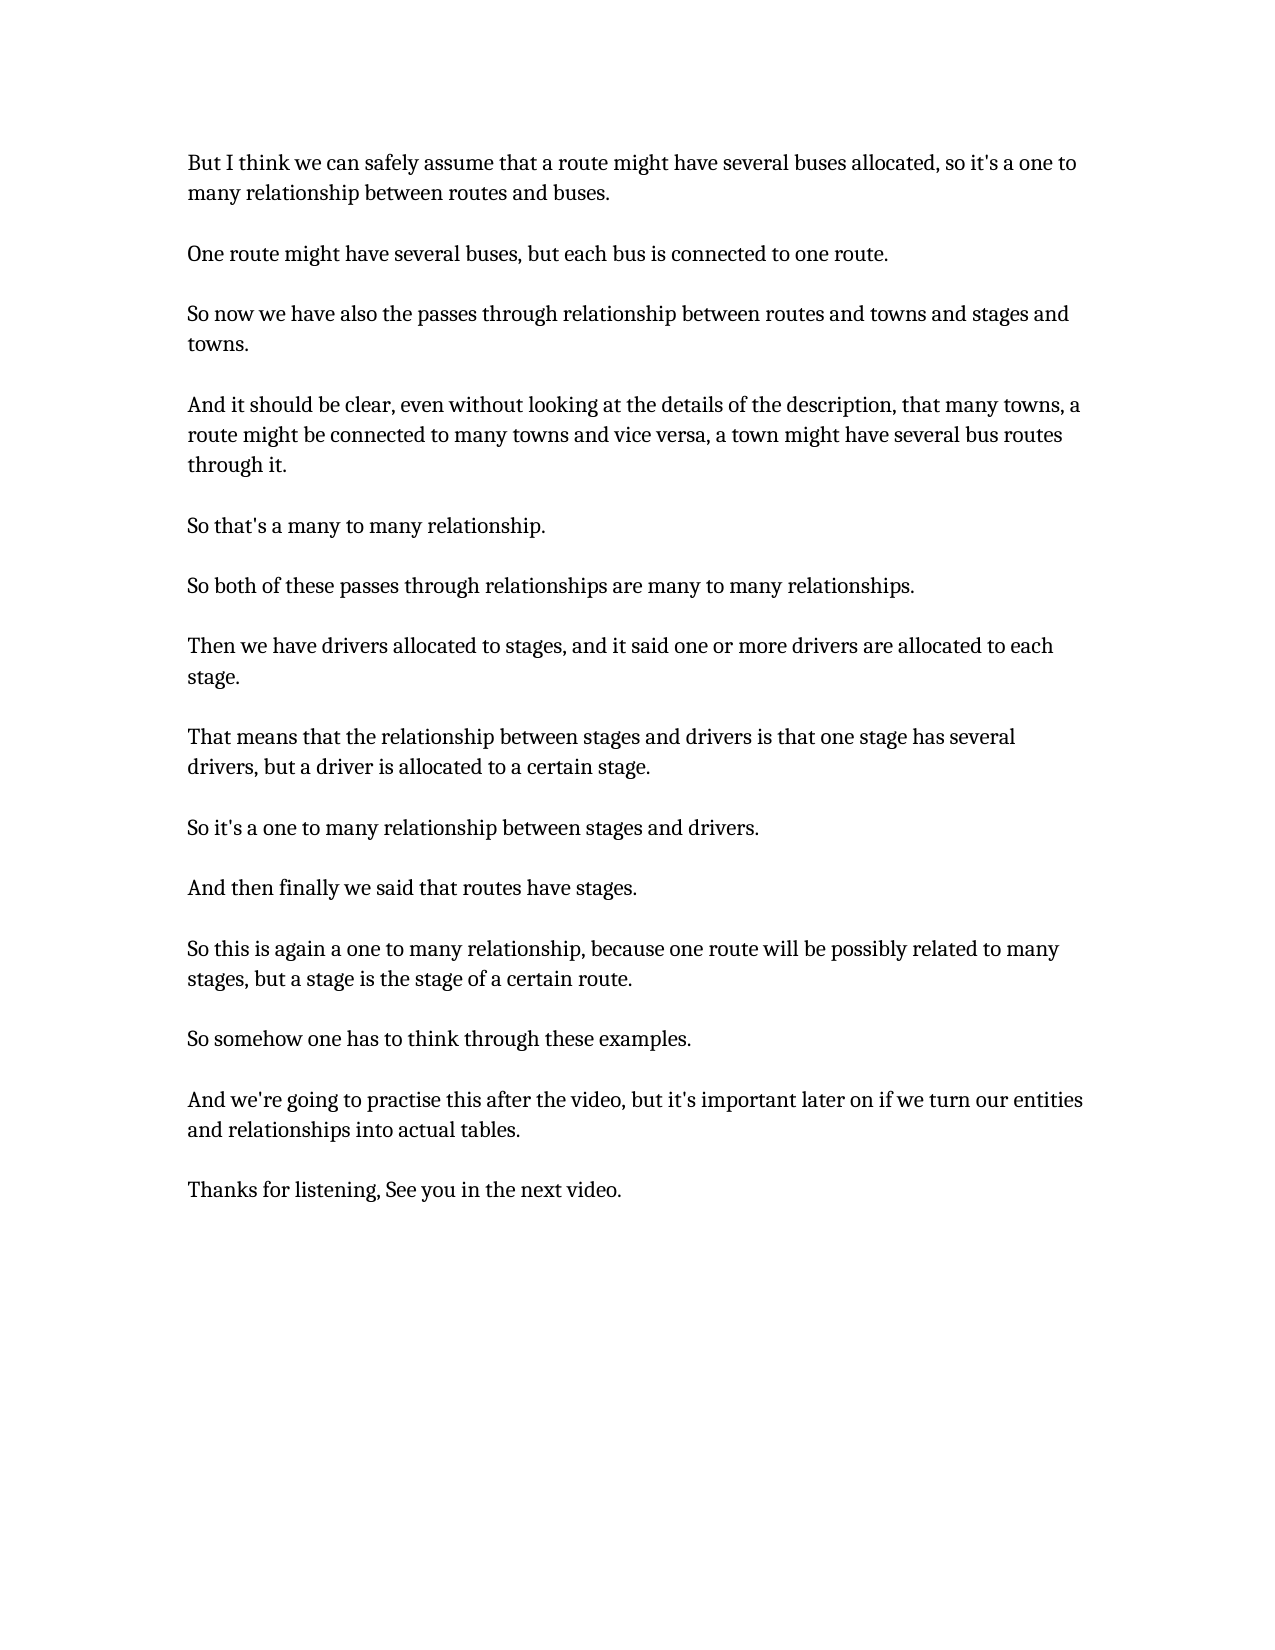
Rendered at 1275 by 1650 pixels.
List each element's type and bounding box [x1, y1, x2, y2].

text [187, 150, 1087, 1264]
